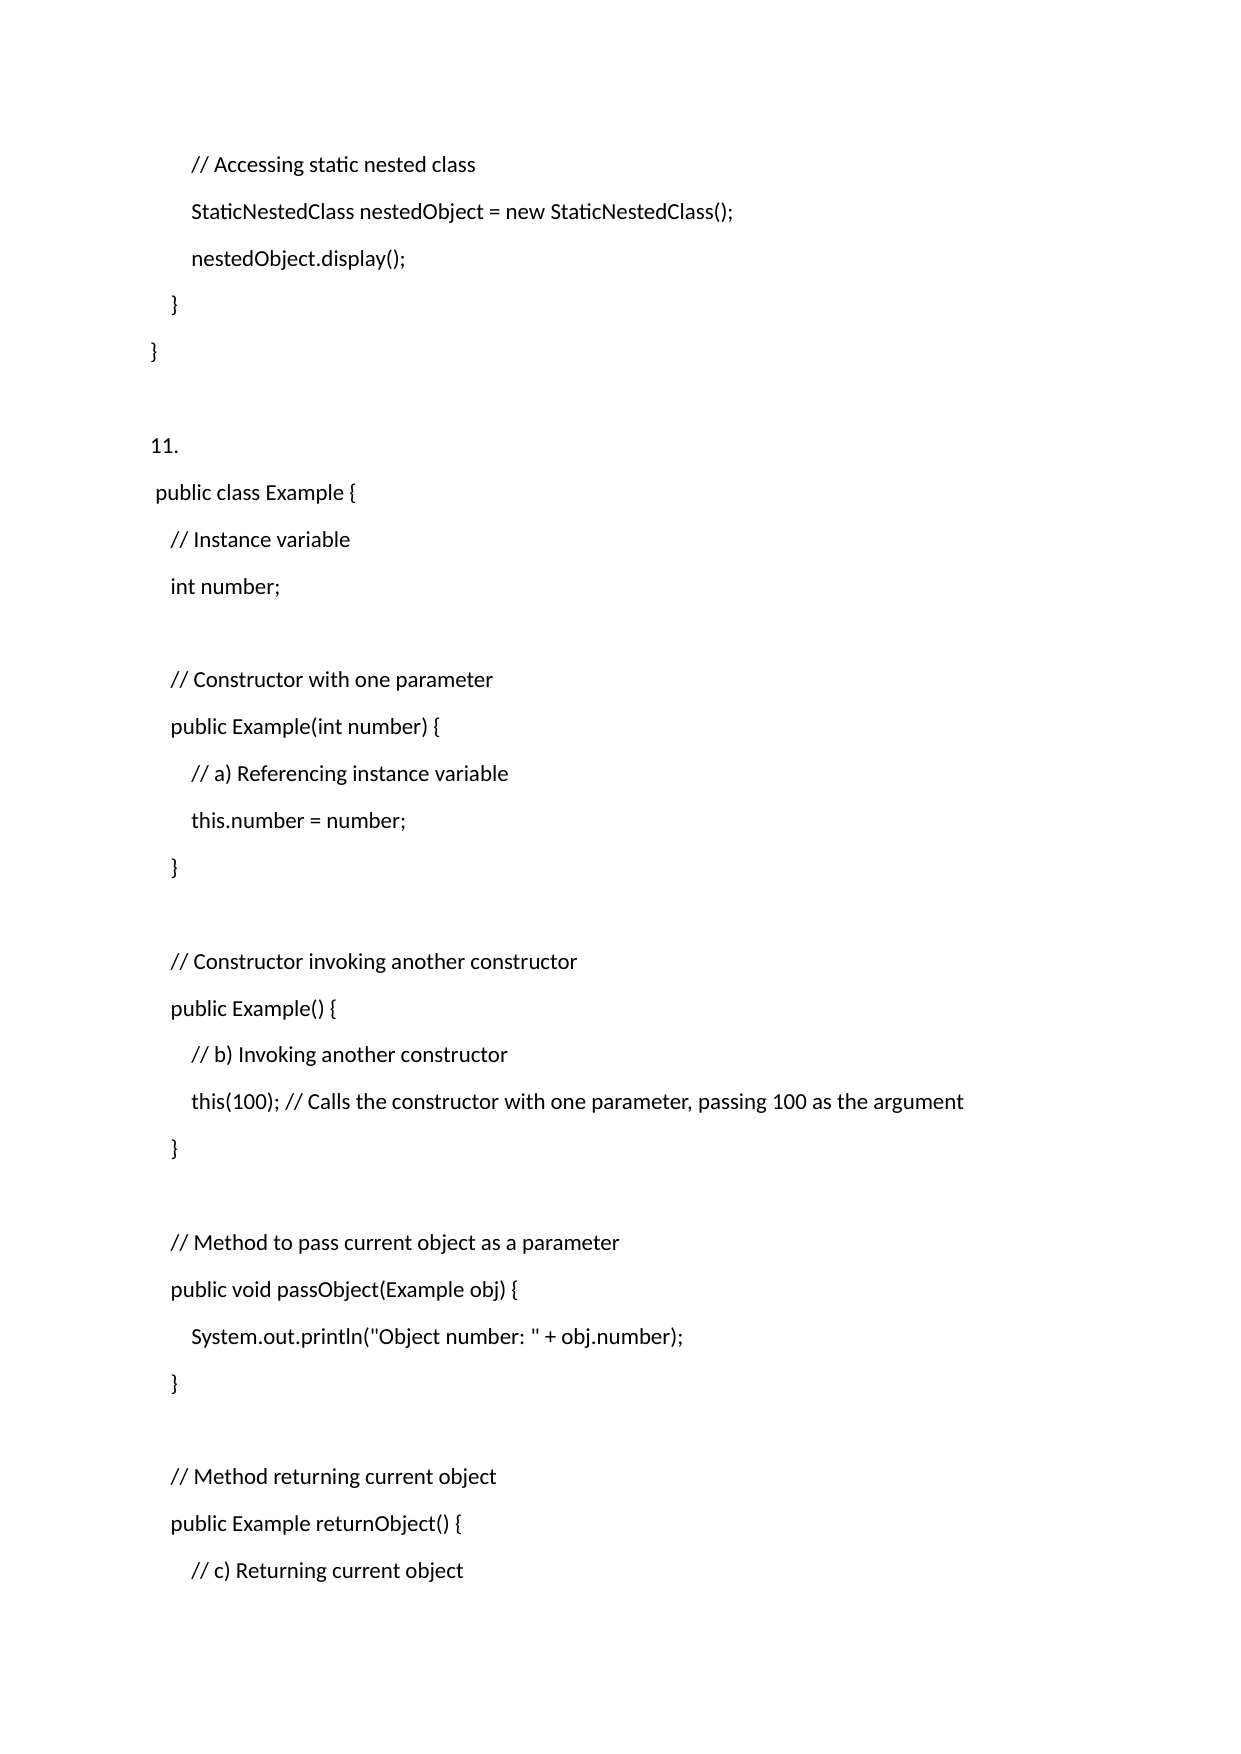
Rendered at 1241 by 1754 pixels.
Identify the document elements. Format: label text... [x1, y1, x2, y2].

text } [150, 1134, 1090, 1162]
text // Instance variable [150, 525, 1090, 553]
text int number; [150, 572, 1090, 600]
text this(100); // Calls the constructor with one parameter, passing 100 as the argument [150, 1087, 1090, 1116]
text public Example(int number) { [150, 712, 1090, 741]
text } [150, 337, 1090, 366]
text public Example() { [150, 994, 1090, 1022]
text 11. [150, 431, 1090, 459]
text // Constructor with one parameter [150, 666, 1090, 694]
text public class Example { [150, 478, 1090, 506]
text // Accessing static nested class [150, 150, 1090, 178]
text System.out.println("Object number: " + obj.number); [150, 1322, 1090, 1350]
text StaticNestedClass nestedObject = new StaticNestedClass(); [150, 197, 1090, 225]
text public Example returnObject() { [150, 1509, 1090, 1537]
text } [150, 291, 1090, 319]
text public void passObject(Example obj) { [150, 1275, 1090, 1303]
text this.number = number; [150, 806, 1090, 834]
text // a) Referencing instance variable [150, 759, 1090, 787]
text } [150, 1369, 1090, 1397]
text // Constructor invoking another constructor [150, 947, 1090, 975]
text // c) Returning current object [150, 1556, 1090, 1584]
text } [150, 853, 1090, 881]
text // Method returning current object [150, 1462, 1090, 1491]
text // Method to pass current object as a parameter [150, 1228, 1090, 1256]
text // b) Invoking another constructor [150, 1041, 1090, 1069]
text nestedObject.display(); [150, 244, 1090, 272]
